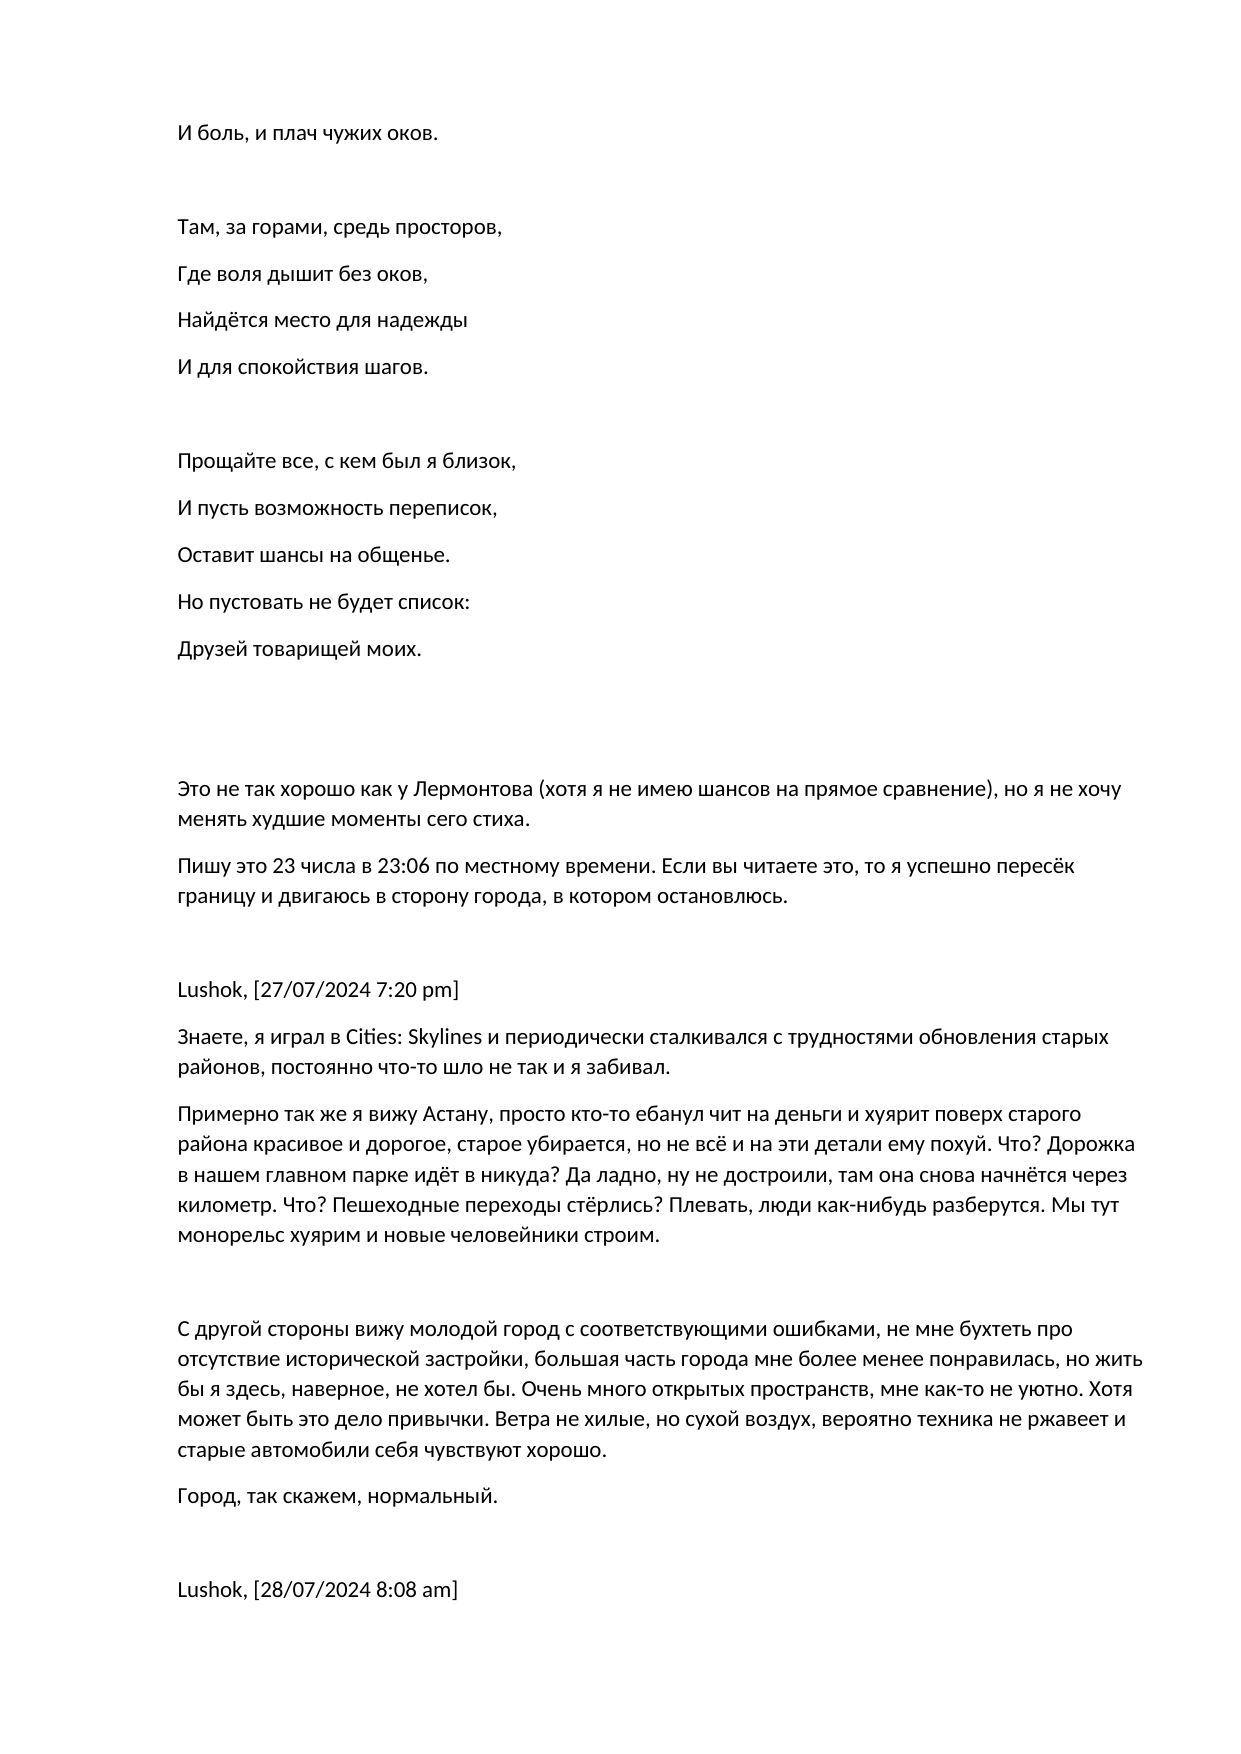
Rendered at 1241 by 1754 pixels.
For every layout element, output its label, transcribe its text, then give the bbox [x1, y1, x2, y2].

text Lushok, [27/07/2024 7:20 pm] [177, 975, 1152, 1003]
text Но пустовать не будет список: [177, 587, 1152, 615]
text С другой стороны вижу молодой город с соответствующими ошибками, не мне бухтеть про отсутствие исторической застройки, большая часть города мне более менее понравилась, но жить бы я здесь, наверное, не хотел бы. Очень много открытых пространств, мне как-то не уютно. Хотя может быть это дело привычки. Ветра не хилые, но сухой воздух, вероятно техника не ржавеет и старые автомобили себя чувствуют хорошо. [177, 1314, 1152, 1463]
text Город, так скажем, нормальный. [177, 1482, 1152, 1510]
text Прощайте все, с кем был я близок, [177, 446, 1152, 474]
text Где воля дышит без оков, [177, 259, 1152, 287]
text И для спокойствия шагов. [177, 352, 1152, 381]
text И боль, и плач чужих оков. [177, 118, 1152, 146]
text Оставит шансы на общенье. [177, 540, 1152, 568]
text Друзей товарищей моих. [177, 634, 1152, 662]
text Lushok, [28/07/2024 8:08 am] [177, 1575, 1152, 1603]
text И пусть возможность переписок, [177, 493, 1152, 521]
text Примерно так же я вижу Астану, просто кто-то ебанул чит на деньги и хуярит поверх старого района красивое и дорогое, старое убирается, но не всё и на эти детали ему похуй. Что? Дорожка в нашем главном парке идёт в никуда? Да ладно, ну не достроили, там она снова начнётся через километр. Что? Пешеходные переходы стёрлись? Плевать, люди как-нибудь разберутся. Мы тут монорельс хуярим и новые человейники строим. [177, 1099, 1152, 1248]
text Там, за горами, средь просторов, [177, 212, 1152, 240]
text Пишу это 23 числа в 23:06 по местному времени. Если вы читаете это, то я успешно пересёк границу и двигаюсь в сторону города, в котором остановлюсь. [177, 851, 1152, 910]
text Знаете, я играл в Cities: Skylines и периодически сталкивался с трудностями обновления старых районов, постоянно что-то шло не так и я забивал. [177, 1022, 1152, 1081]
text Найдётся место для надежды [177, 306, 1152, 334]
text Это не так хорошо как у Лермонтова (хотя я не имею шансов на прямое сравнение), но я не хочу менять худшие моменты сего стиха. [177, 774, 1152, 833]
